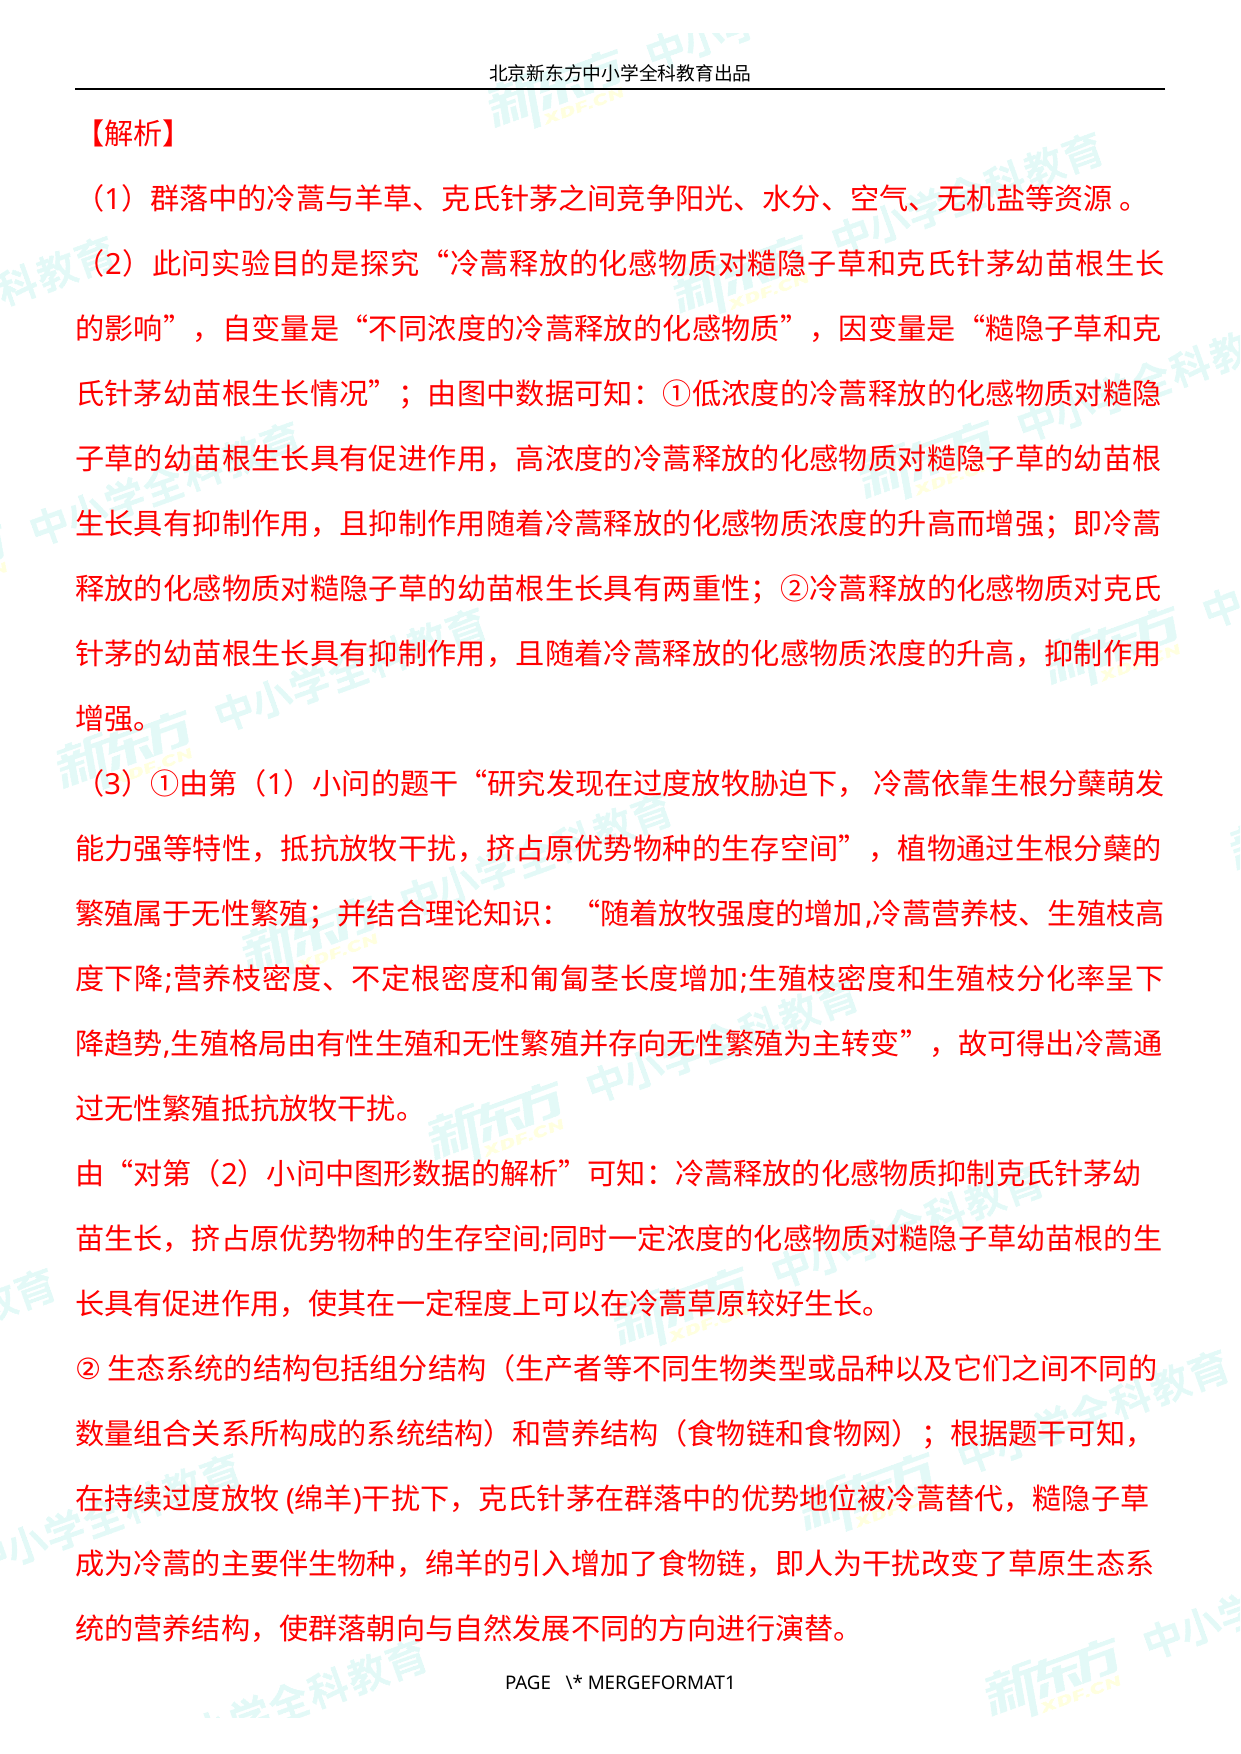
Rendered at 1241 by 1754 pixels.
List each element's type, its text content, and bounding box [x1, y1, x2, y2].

text （2）此问实验目的是探究“冷蒿释放的化感物质对糙隐子草和克氏针茅幼苗根生长的影响”，自变量是“不同浓度的冷蒿释放的化感物质”，因变量是“糙隐子草和克氏针茅幼苗根生长情况”；由图中数据可知：①低浓度的冷蒿释放的化感物质对糙隐子草的幼苗根生长具有促进作用，高浓度的冷蒿释放的化感物质对糙隐子草的幼苗根生长具有抑制作用，且抑制作用随着冷蒿释放的化感物质浓度的升高而增强；即冷蒿释放的化感物质对糙隐子草的幼苗根生长具有两重性；②冷蒿释放的化感物质对克氏针茅的幼苗根生长具有抑制作用，且随着冷蒿释放的化感物质浓度的升高，抑制作用增强。 [75, 229, 1165, 749]
text ②生态系统的结构包括组分结构（生产者等不同生物类型或品种以及它们之间不同的数量组合关系所构成的系统结构）和营养结构（食物链和食物网）；根据题干可知，在持续过度放牧 (绵羊)干扰下，克氏针茅在群落中的优势地位被冷蒿替代，糙隐子草成为冷蒿的主要伴生物种，绵羊的引入增加了食物链，即人为干扰改变了草原生态系统的营养结构，使群落朝向与自然发展不同的方向进行演替。 [75, 1334, 1165, 1659]
text 由“对第（2）小问中图形数据的解析”可知：冷蒿释放的化感物质抑制克氏针茅幼苗生长，挤占原优势物种的生存空间;同时一定浓度的化感物质对糙隐子草幼苗根的生长具有促进作用，使其在一定程度上可以在冷蒿草原较好生长。 [75, 1139, 1165, 1334]
text （1）群落中的冷蒿与羊草、克氏针茅之间竞争阳光、水分、空气、无机盐等资源 。 [75, 164, 1165, 229]
text （3）①由第（1）小问的题干“研究发现在过度放牧胁迫下， 冷蒿依靠生根分蘖萌发能力强等特性，抵抗放牧干扰，挤占原优势物种的生存空间”，植物通过生根分蘖的繁殖属于无性繁殖；并结合理论知识：“随着放牧强度的增加,冷蒿营养枝、生殖枝高度下降;营养枝密度、不定根密度和匍匐茎长度增加;生殖枝密度和生殖枝分化率呈下降趋势,生殖格局由有性生殖和无性繁殖并存向无性繁殖为主转变”，故可得出冷蒿通过无性繁殖抵抗放牧干扰。 [75, 749, 1165, 1139]
text 【解析】 [75, 99, 1165, 164]
